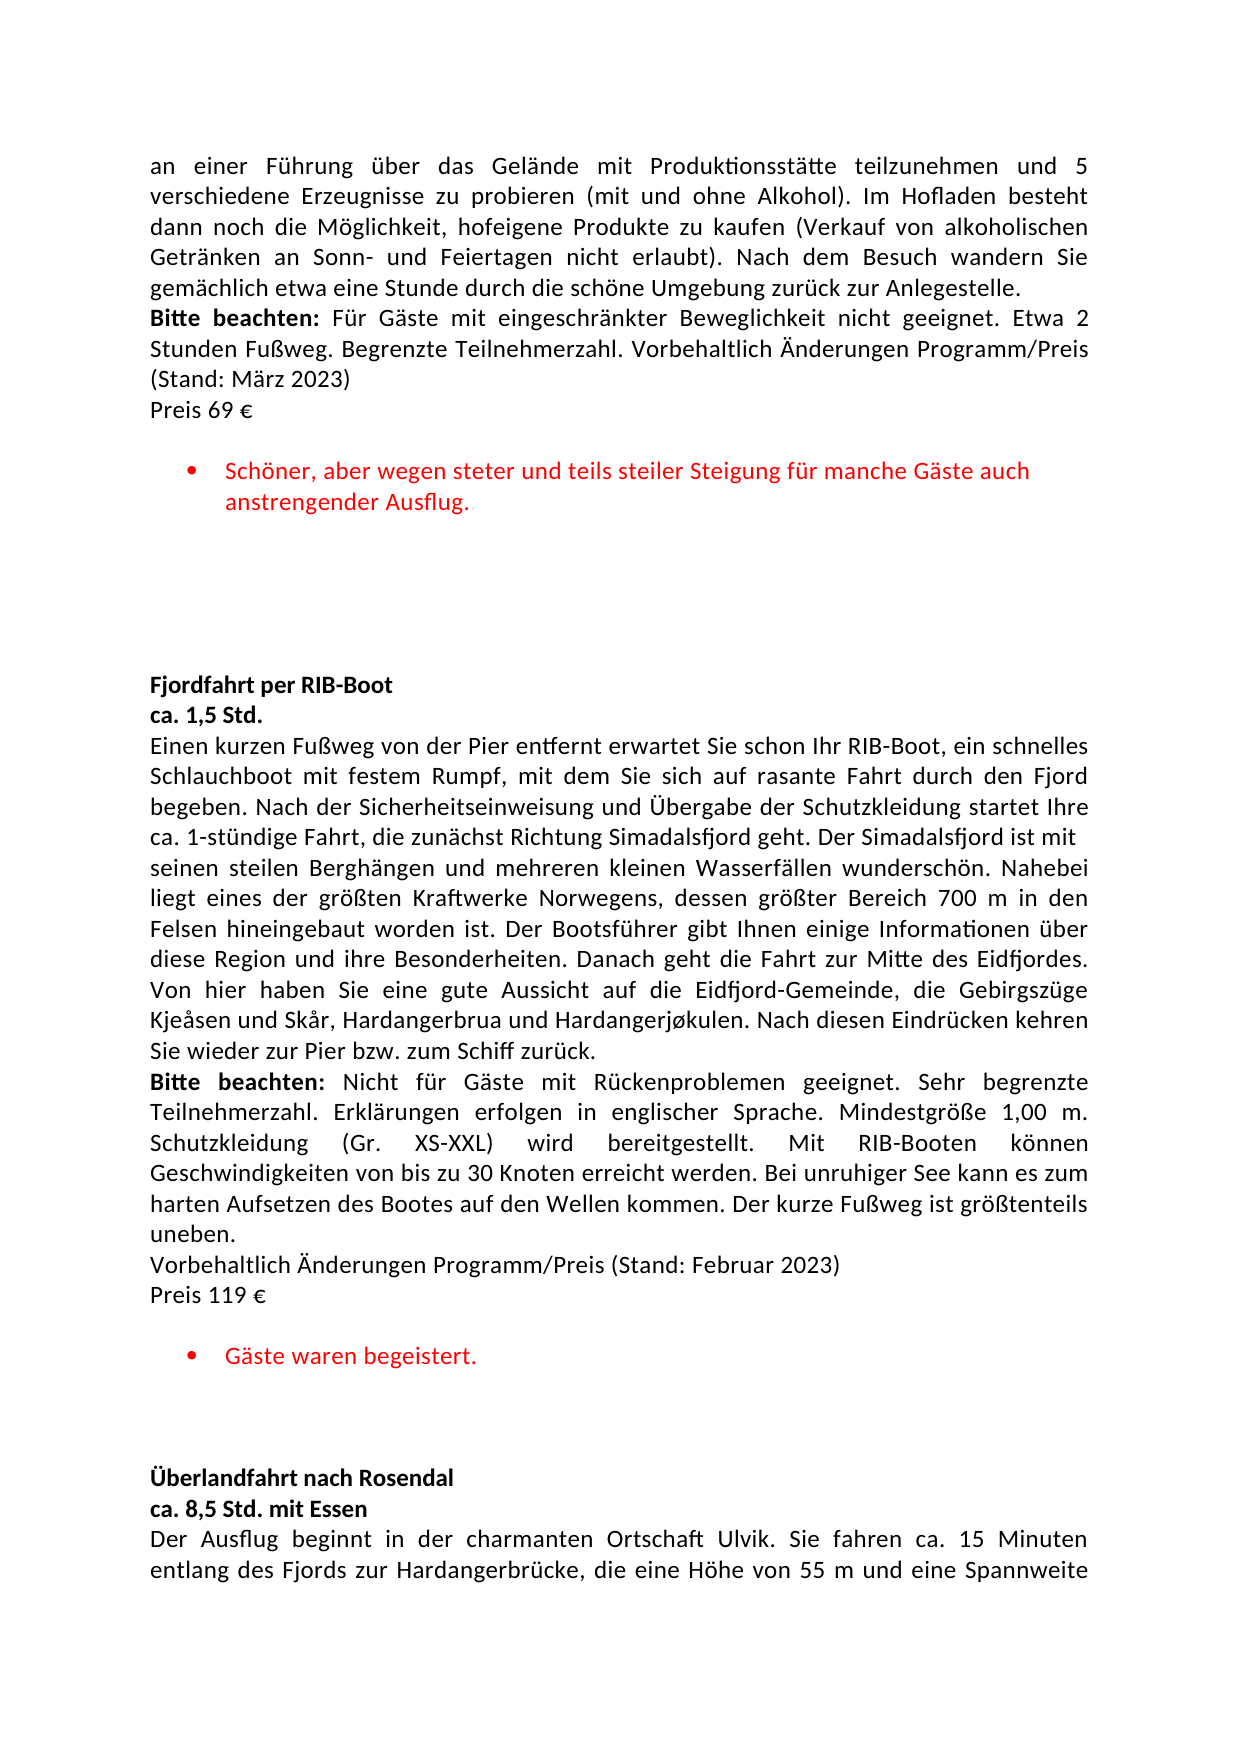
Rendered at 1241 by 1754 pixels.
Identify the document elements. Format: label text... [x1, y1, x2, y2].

text Preis 69 € [150, 394, 1090, 425]
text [150, 1523, 1090, 1584]
text Einen kurzen Fußweg von der Pier entfernt erwartet Sie schon Ihr RIB-Boot, ein schnelles Schlauchboot mit festem Rumpf, mit dem Sie sich auf rasante Fahrt durch den Fjord begeben. Nach der Sicherheitseinweisung und Übergabe der Schutzkleidung startet Ihre ca. 1-stündige Fahrt, die zunächst Richtung Simadalsfjord geht. Der Simadalsfjord ist mit [150, 730, 1090, 852]
text Bitte beachten: Für Gäste mit eingeschränkter Beweglichkeit nicht geeignet. Etwa 2 Stunden Fußweg. Begrenzte Teilnehmerzahl. Vorbehaltlich Änderungen Programm/Preis (Stand: März 2023) [150, 303, 1090, 394]
text Fjordfahrt per RIB-Boot [150, 669, 1090, 699]
list Gäste waren begeistert. [187, 1340, 1090, 1371]
text seinen steilen Berghängen und mehreren kleinen Wasserfällen wunderschön. Nahebei liegt eines der größten Kraftwerke Norwegens, dessen größter Bereich 700 m in den Felsen hineingebaut worden ist. Der Bootsführer gibt Ihnen einige Informationen über diese Region und ihre Besonderheiten. Danach geht die Fahrt zur Mitte des Eidfjordes. Von hier haben Sie eine gute Aussicht auf die Eidfjord-Gemeinde, die Gebirgszüge Kjeåsen und Skår, Hardangerbrua und Hardangerjøkulen. Nach diesen Eindrücken kehren Sie wieder zur Pier bzw. zum Schiff zurück. [150, 852, 1090, 1066]
text Preis 119 € [150, 1279, 1090, 1310]
text ca. 1,5 Std. [150, 699, 1090, 730]
text Bitte beachten: Nicht für Gäste mit Rückenproblemen geeignet. Sehr begrenzte Teilnehmerzahl. Erklärungen erfolgen in englischer Sprache. Mindestgröße 1,00 m. Schutzkleidung (Gr. XS-XXL) wird bereitgestellt. Mit RIB-Booten können Geschwindigkeiten von bis zu 30 Knoten erreicht werden. Bei unruhiger See kann es zum harten Aufsetzen des Bootes auf den Wellen kommen. Der kurze Fußweg ist größtenteils uneben. [150, 1066, 1090, 1249]
text ca. 8,5 Std. mit Essen [150, 1493, 1090, 1523]
list Schöner, aber wegen steter und teils steiler Steigung für manche Gäste auch anstrengender Ausflug. [187, 455, 1090, 516]
text Vorbehaltlich Änderungen Programm/Preis (Stand: Februar 2023) [150, 1249, 1090, 1279]
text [150, 150, 1090, 303]
text Überlandfahrt nach Rosendal [150, 1462, 1090, 1493]
